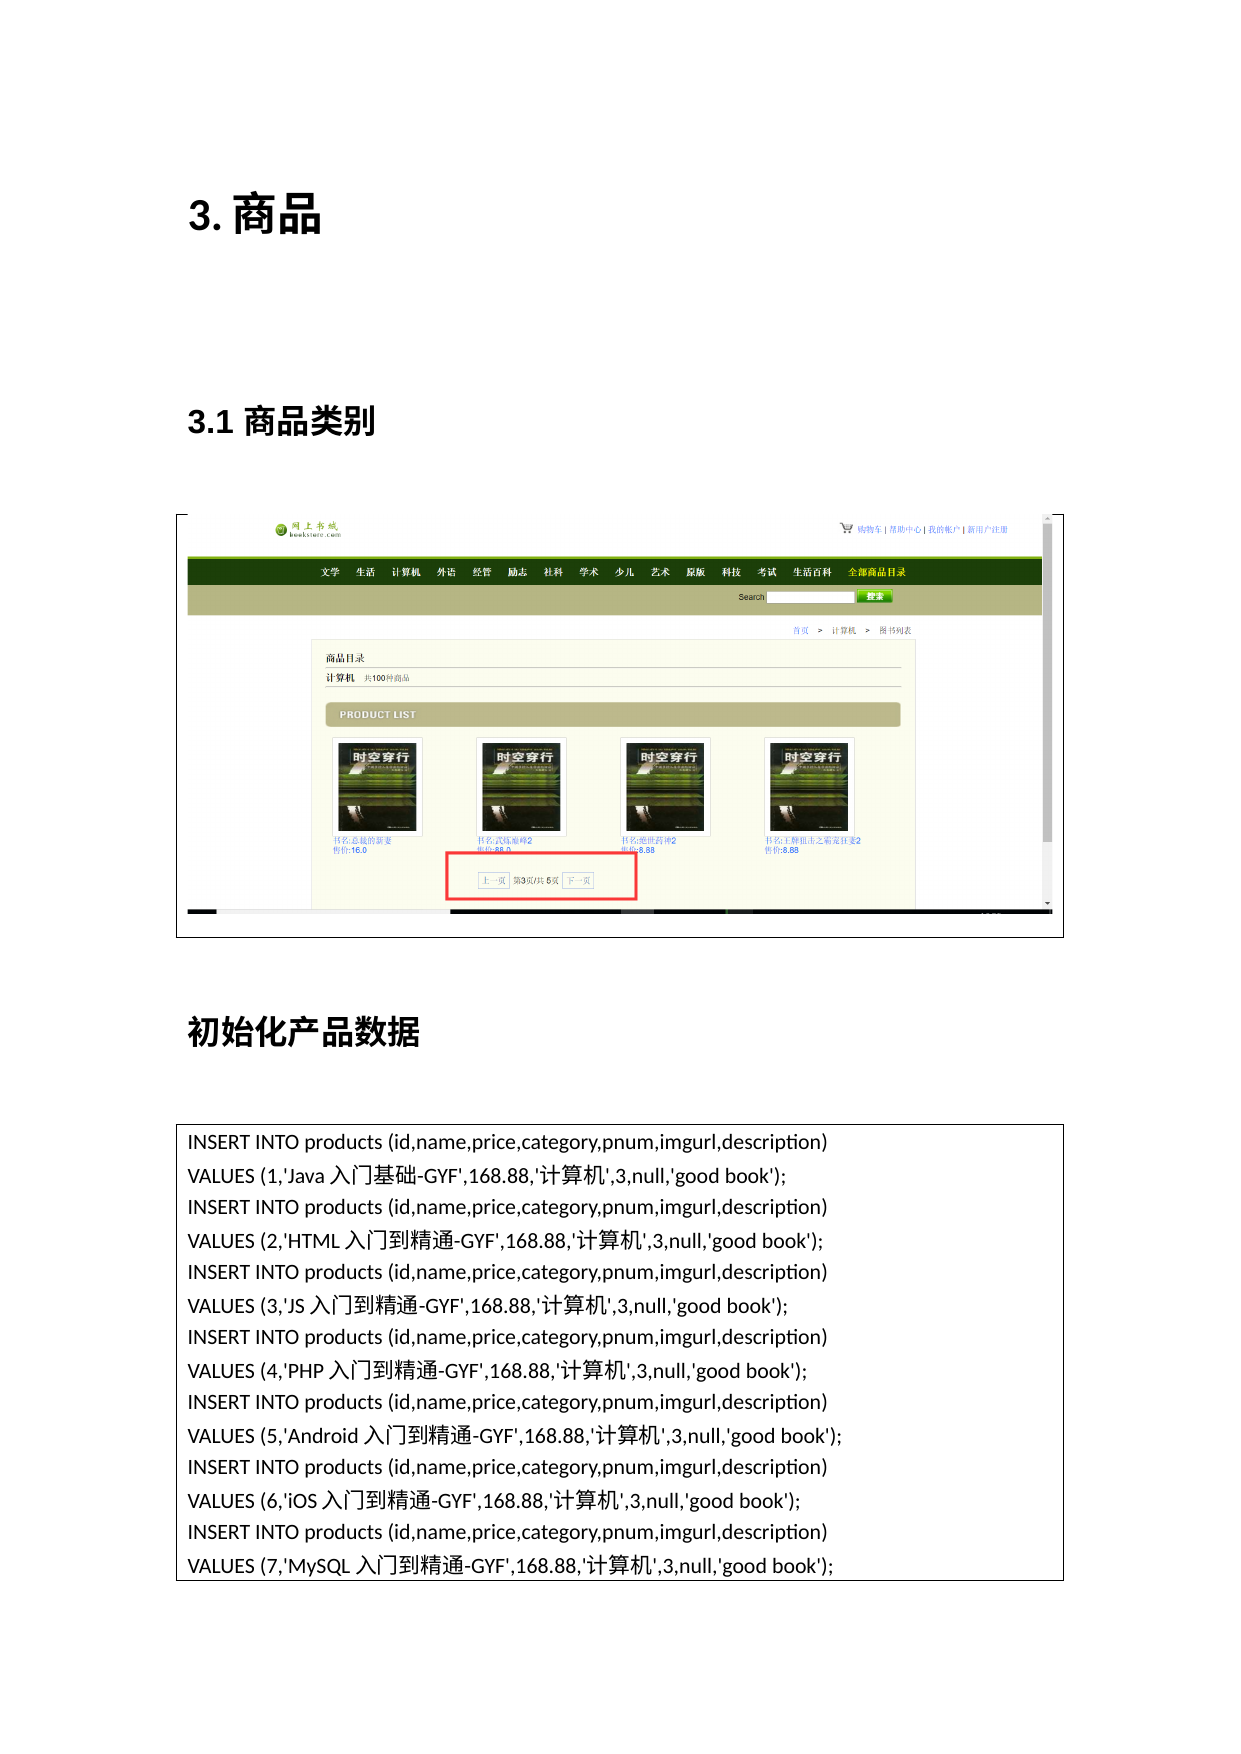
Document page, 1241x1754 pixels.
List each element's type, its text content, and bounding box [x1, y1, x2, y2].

subtitle 商品 [187, 162, 1053, 259]
picture [187, 514, 1053, 914]
subtitle 3.1 商品类别 [187, 387, 1053, 452]
subtitle 初始化产品数据 [187, 998, 1053, 1063]
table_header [177, 1125, 1063, 1580]
table_header [177, 515, 1063, 937]
